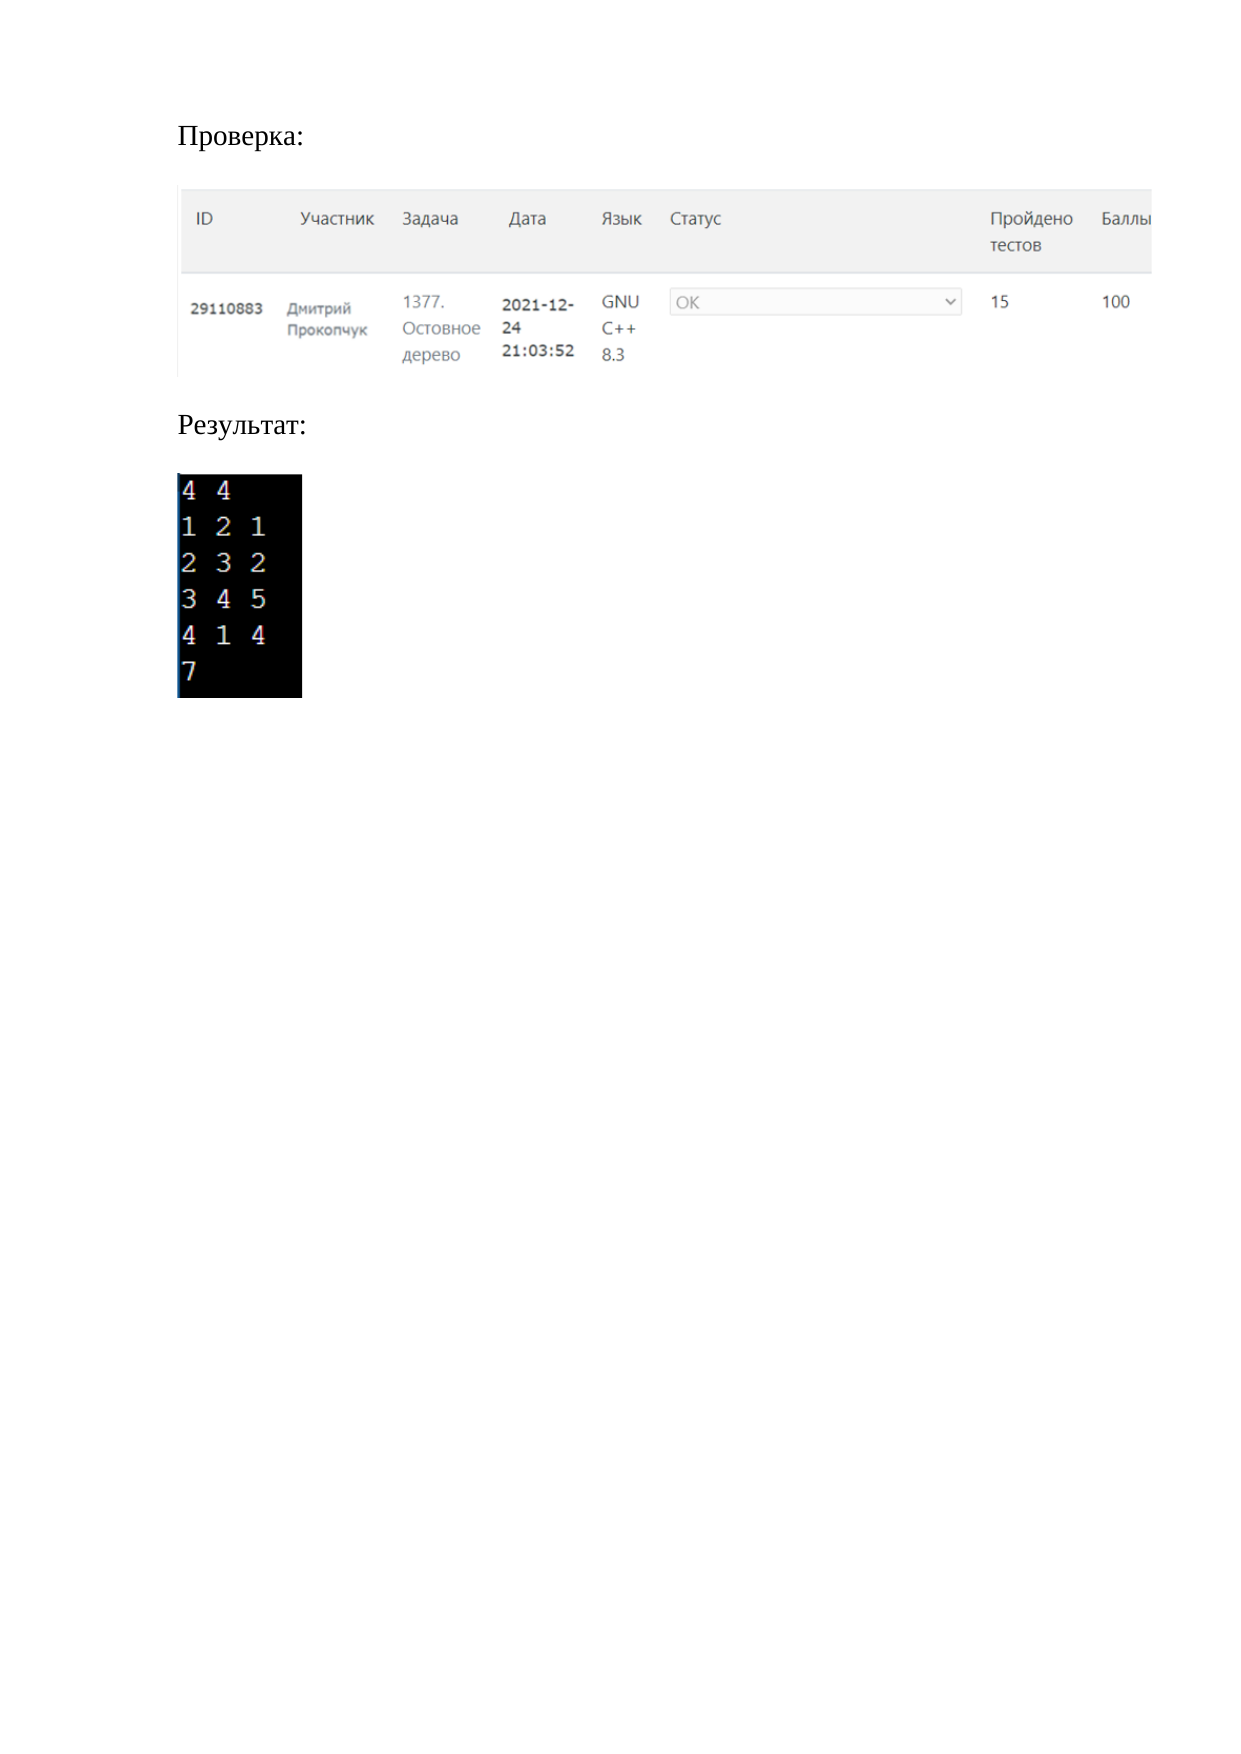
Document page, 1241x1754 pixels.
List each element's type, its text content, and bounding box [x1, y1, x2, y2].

picture [177, 473, 303, 698]
picture [177, 185, 1152, 377]
text Результат: [177, 407, 1152, 440]
text Проверка: [177, 118, 1152, 152]
